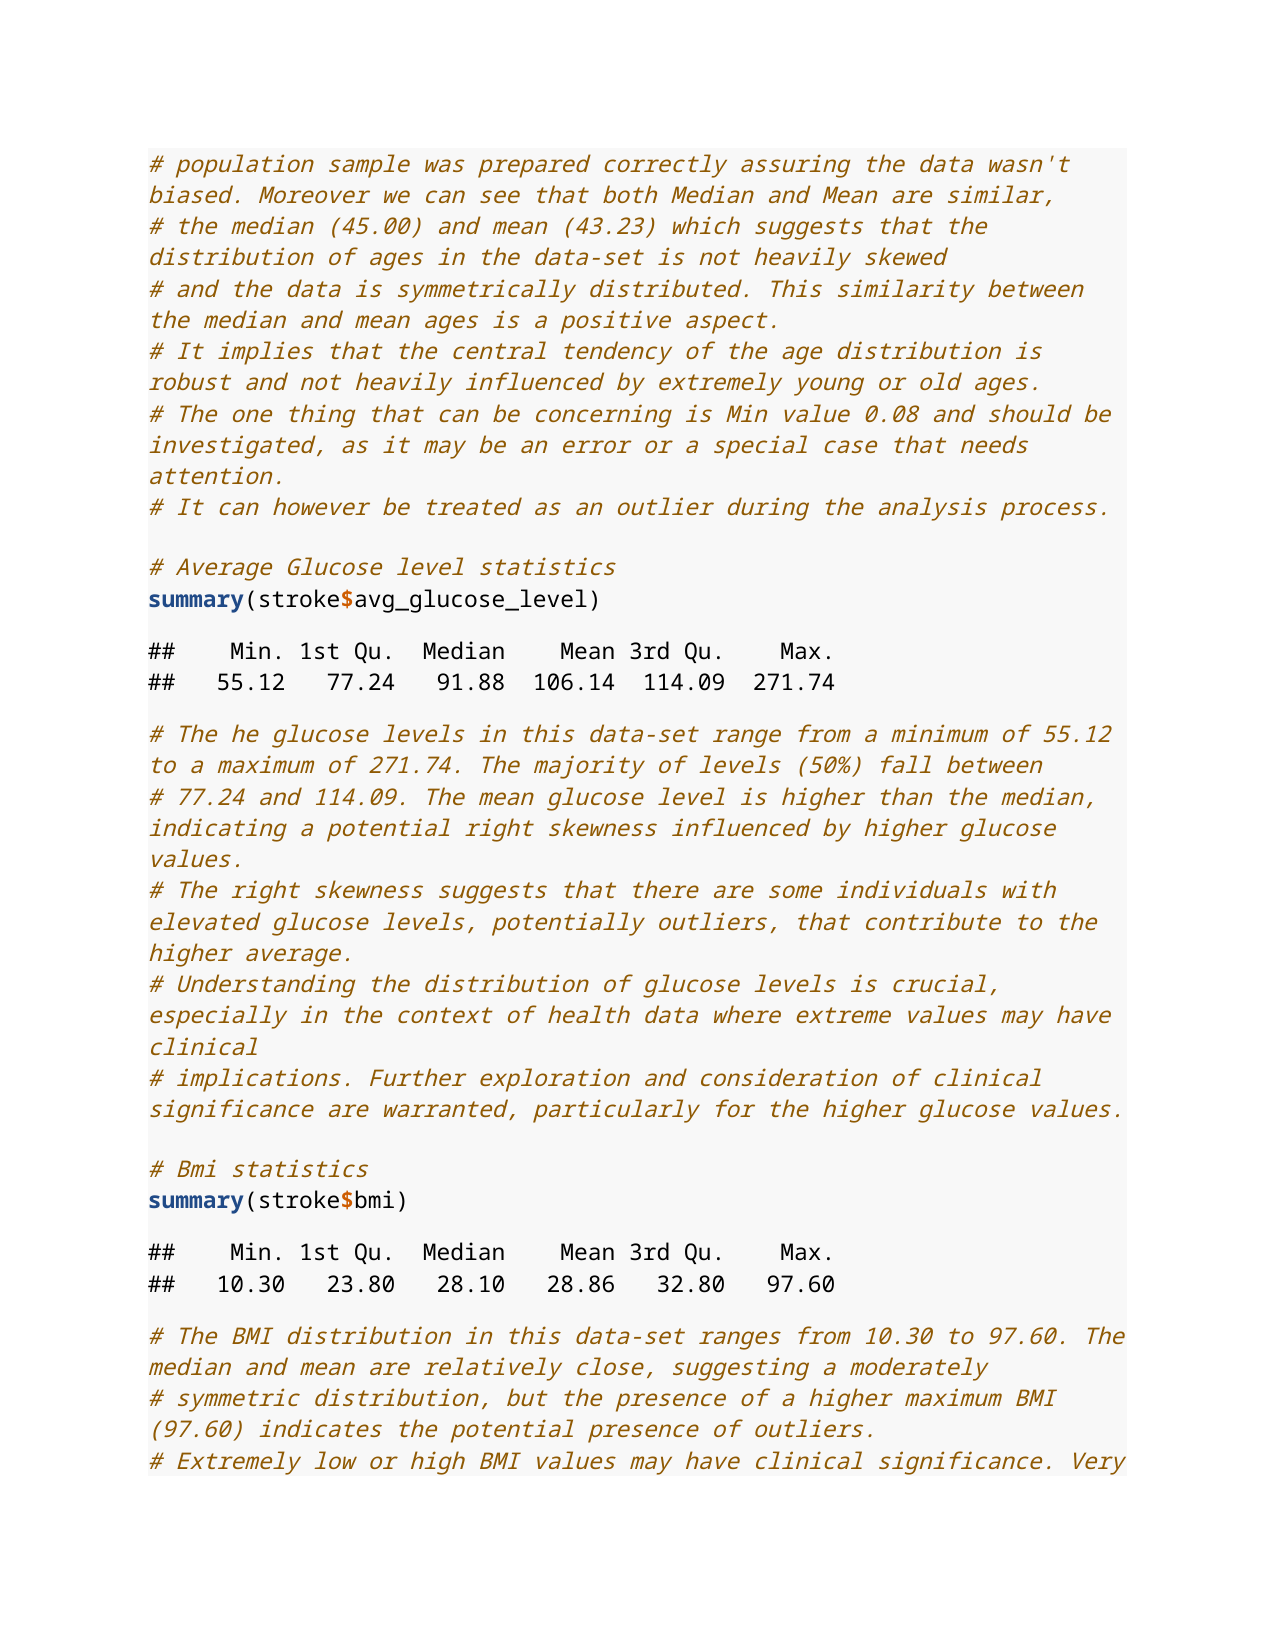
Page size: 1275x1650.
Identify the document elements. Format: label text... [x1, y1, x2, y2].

text ## Min. 1st Qu. Median Mean 3rd Qu. Max. ## 55.12 77.24 91.88 106.14 114.09 271.74 [148, 635, 1127, 697]
text ## Min. 1st Qu. Median Mean 3rd Qu. Max. ## 10.30 23.80 28.10 28.86 32.80 97.60 [148, 1236, 1127, 1299]
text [148, 1320, 1127, 1476]
text # The he glucose levels in this data-set range from a minimum of 55.12 to a maximum of 271.74. The majority of levels (50%) fall between # 77.24 and 114.09. The mean glucose level is higher than the median, indicating a potential right skewness influenced by higher glucose values. # The right skewness suggests that there are some individuals with elevated glucose levels, potentially outliers, that contribute to the higher average. # Understanding the distribution of glucose levels is crucial, especially in the context of health data where extreme values may have clinical # implications. Further exploration and consideration of clinical significance are warranted, particularly for the higher glucose values. # Bmi statistics summary(stroke$bmi) [148, 718, 1127, 1216]
